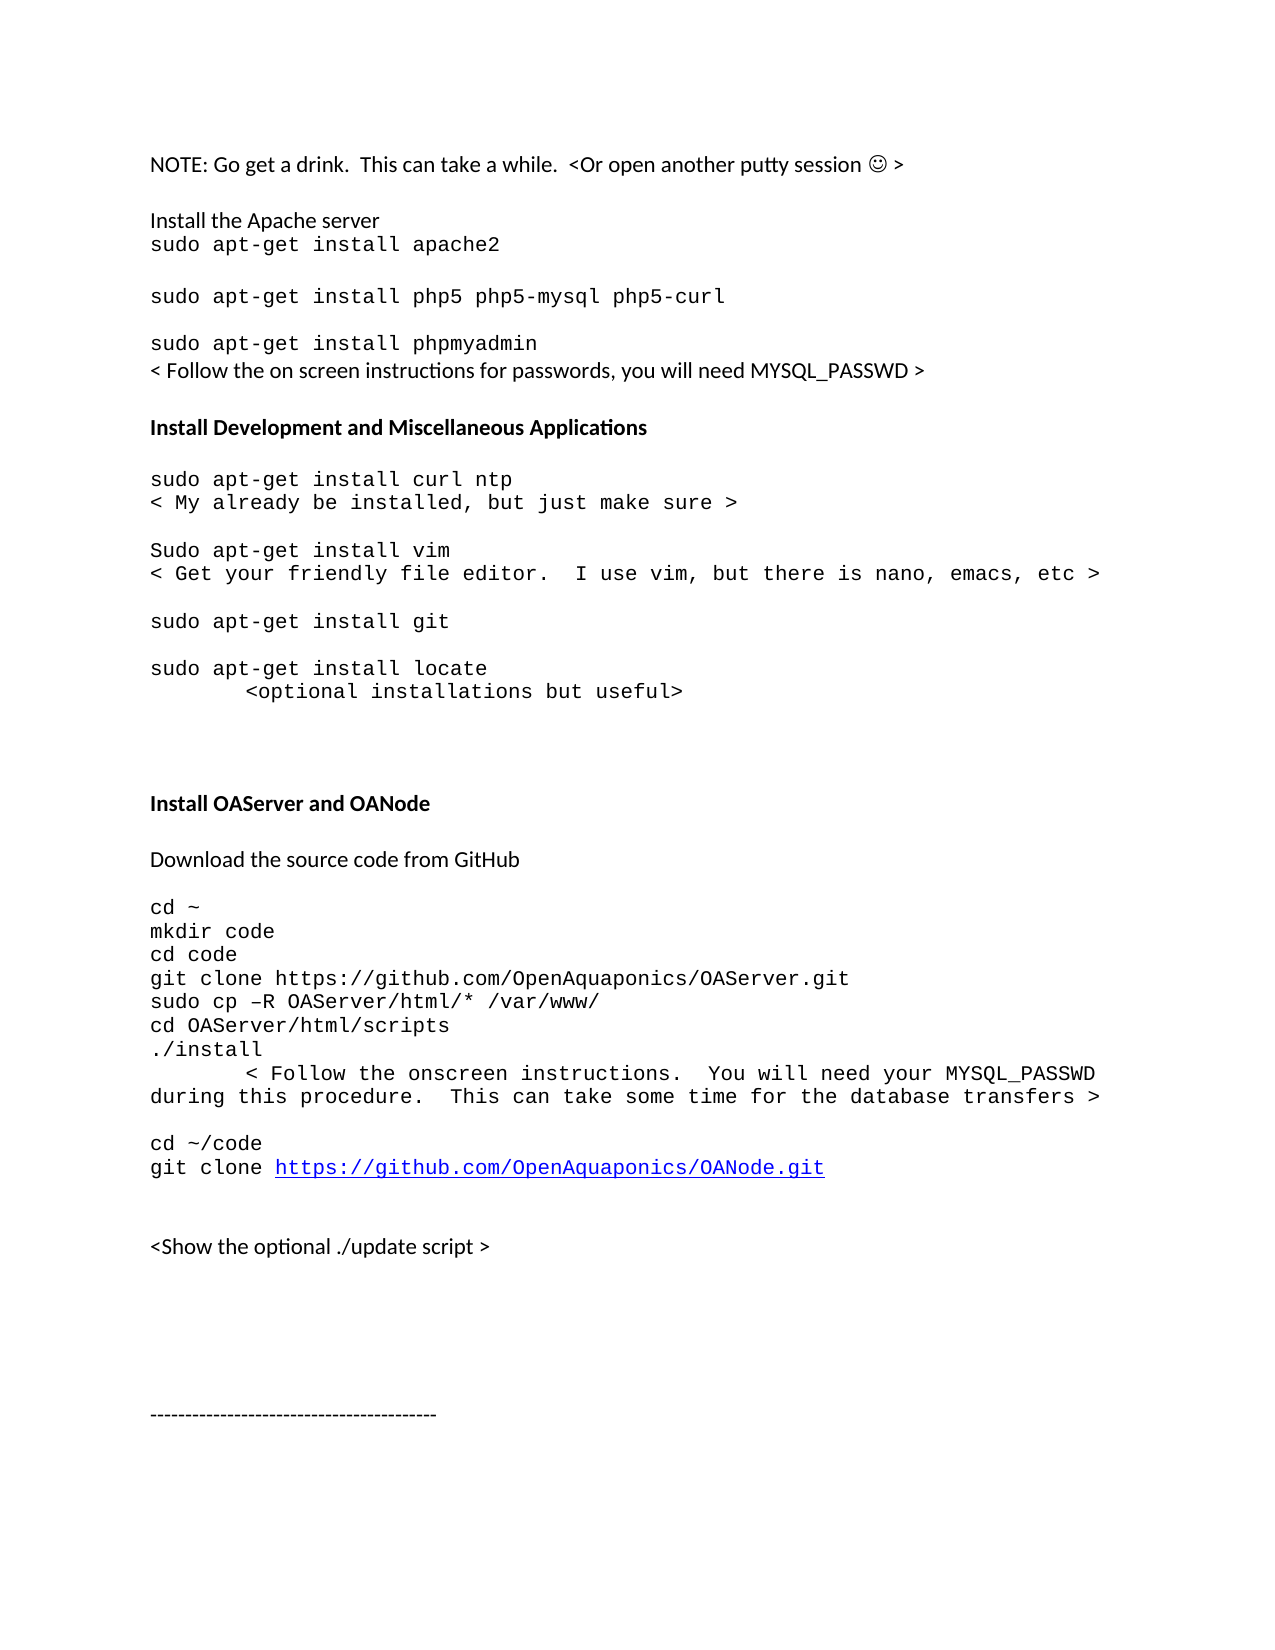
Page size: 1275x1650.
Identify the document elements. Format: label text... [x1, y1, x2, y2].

text Install Development and Miscellaneous Applications [150, 413, 1125, 441]
text NOTE: Go get a drink. This can take a while. <Or open another putty session > [150, 150, 1125, 178]
text cd ~ [150, 897, 1125, 921]
text git clone https://github.com/OpenAquaponics/OANode.git [150, 1157, 1125, 1181]
text Download the source code from GitHub [150, 845, 1125, 873]
text cd ~/code [150, 1133, 1125, 1157]
text Install OAServer and OANode [150, 789, 1125, 817]
text cd code [150, 944, 1125, 968]
text <Show the optional ./update script > [150, 1232, 1125, 1260]
text <optional installations but useful> [150, 682, 1125, 705]
text Sudo apt-get install vim [150, 540, 1125, 563]
text ./install [150, 1039, 1125, 1062]
text < Get your friendly file editor. I use vim, but there is nano, emacs, etc > [150, 563, 1125, 587]
text < Follow the on screen instructions for passwords, you will need MYSQL_PASSWD > [150, 357, 1125, 385]
text mkdir code [150, 921, 1125, 944]
text Install the Apache server [150, 206, 1125, 234]
text cd OAServer/html/scripts [150, 1015, 1125, 1039]
text git clone https://github.com/OpenAquaponics/OAServer.git [150, 968, 1125, 992]
text < My already be installed, but just make sure > [150, 492, 1125, 516]
text sudo cp –R OAServer/html/* /var/www/ [150, 992, 1125, 1015]
text sudo apt-get install curl ntp [150, 469, 1125, 492]
text sudo apt-get install locate [150, 658, 1125, 682]
text < Follow the onscreen instructions. You will need your MYSQL_PASSWD during this procedure. This can take some time for the database transfers > [150, 1062, 1125, 1110]
text ----------------------------------------- [150, 1401, 1125, 1428]
text sudo apt-get install apache2 [150, 234, 1125, 258]
text sudo apt-get install php5 php5-mysql php5-curl [150, 286, 1125, 309]
text sudo apt-get install phpmyadmin [150, 333, 1125, 357]
text sudo apt-get install git [150, 611, 1125, 634]
